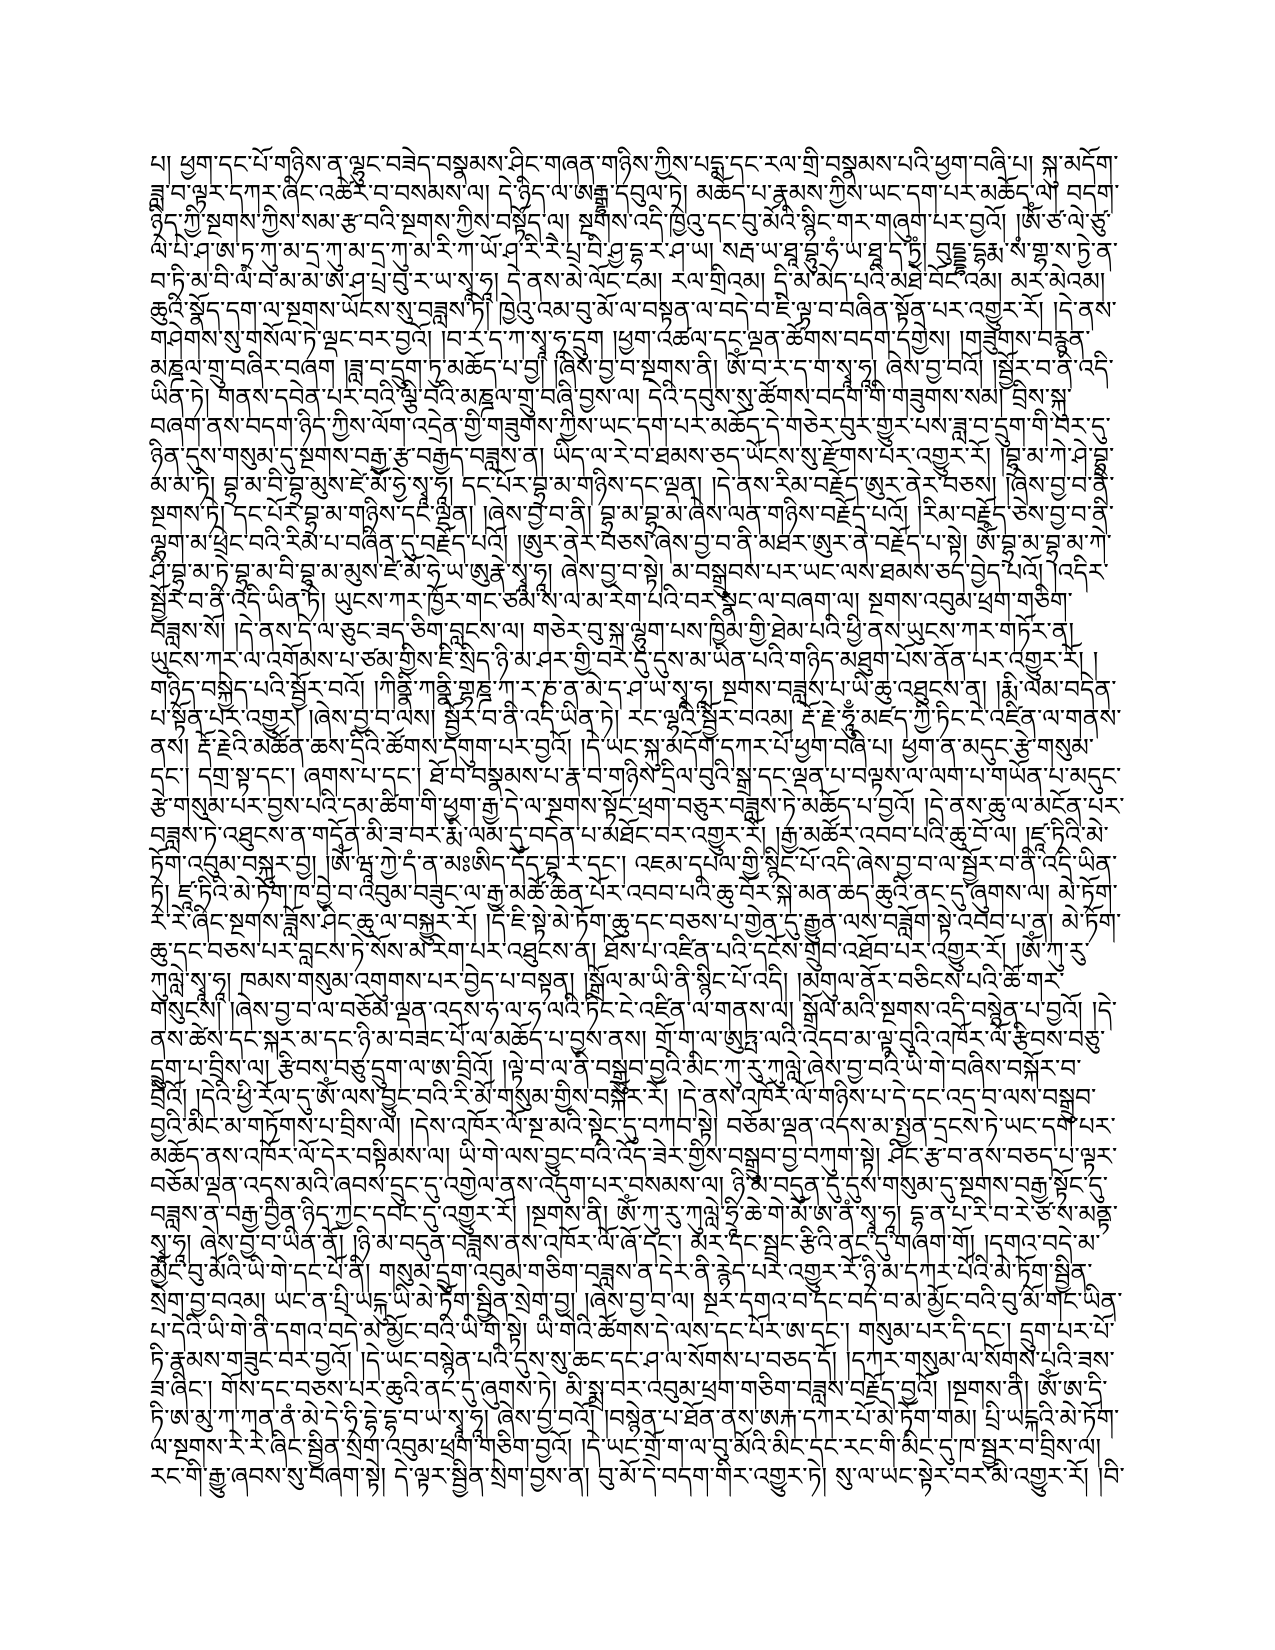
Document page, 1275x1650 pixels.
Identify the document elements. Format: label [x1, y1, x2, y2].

text [150, 150, 1125, 1492]
